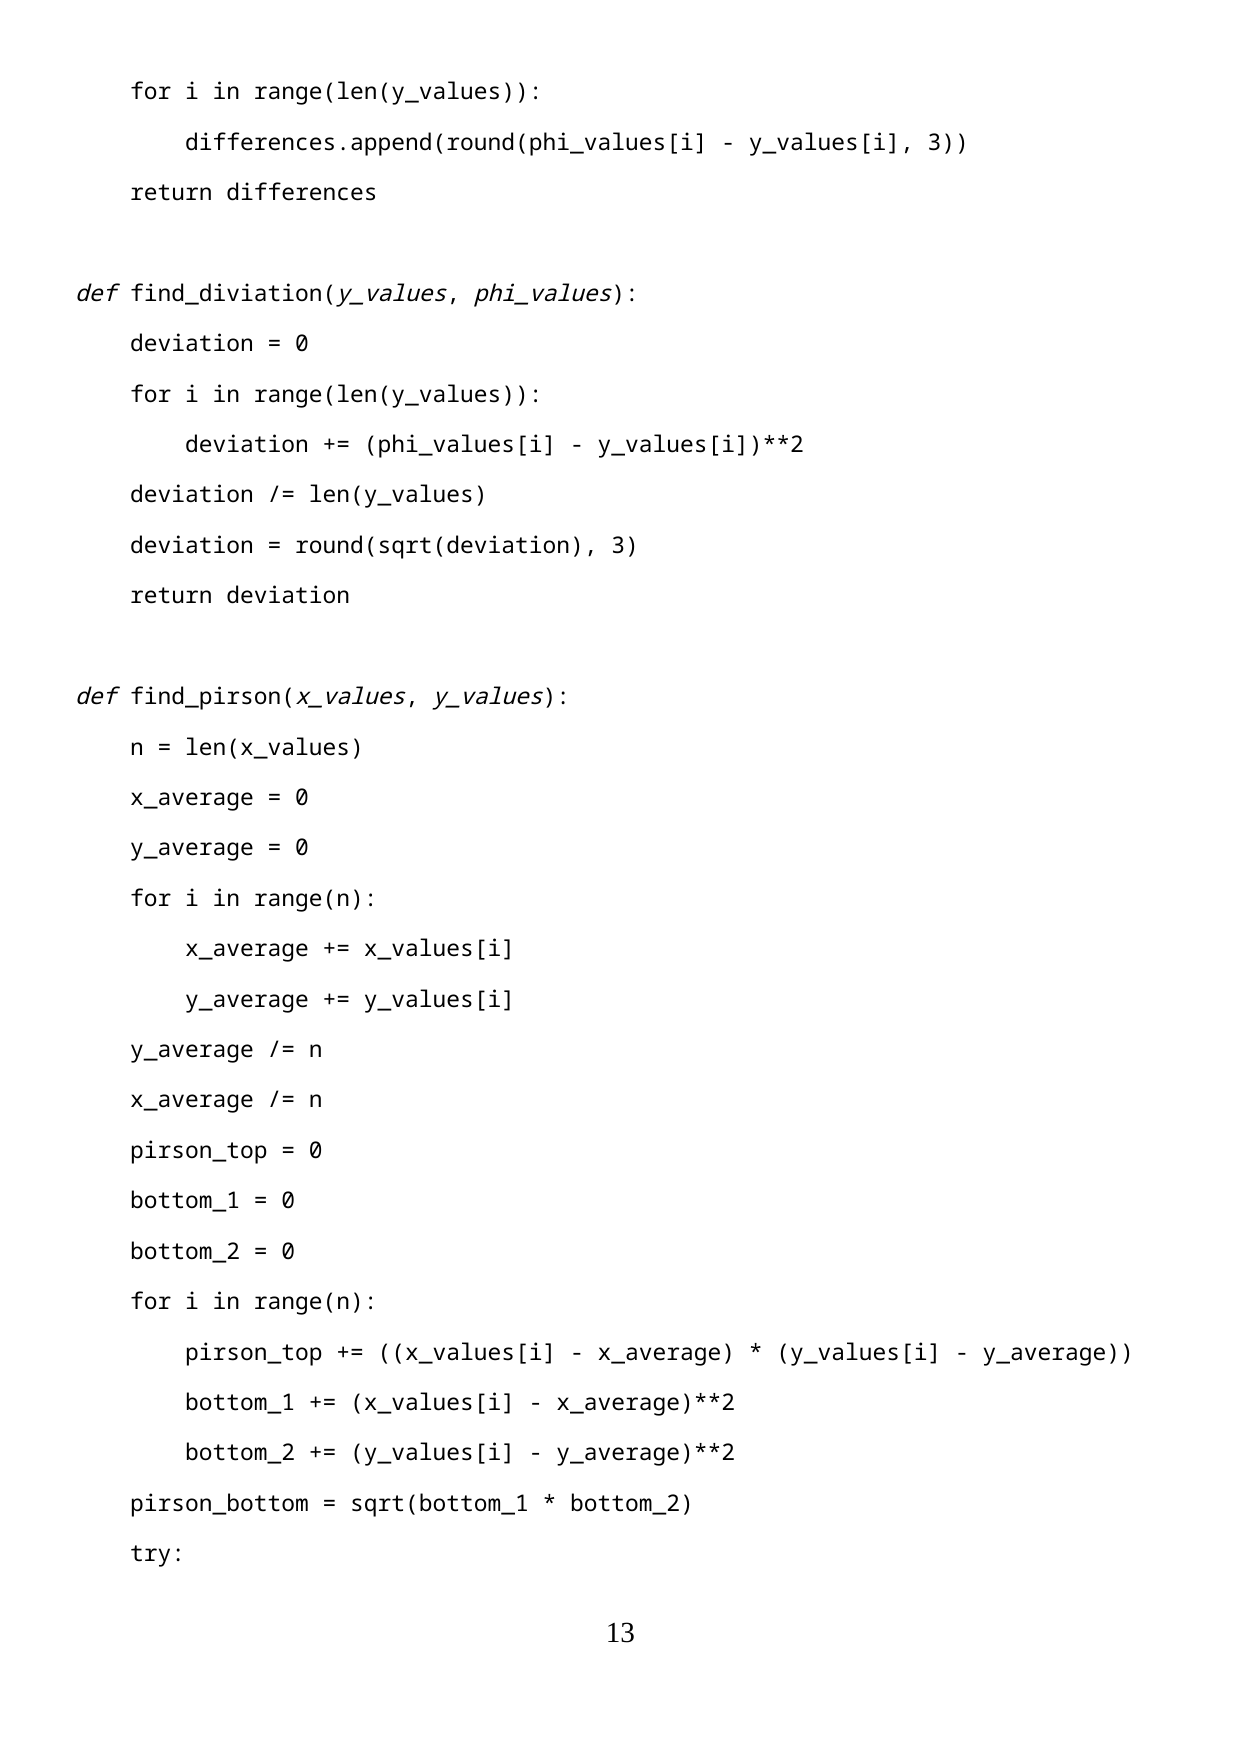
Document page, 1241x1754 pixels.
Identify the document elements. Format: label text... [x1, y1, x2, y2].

text x_average /= n [75, 1083, 1165, 1114]
text def find_pirson(x_values, y_values): [75, 680, 1165, 711]
text y_average /= n [75, 1033, 1165, 1064]
text return differences [75, 176, 1165, 207]
text deviation /= len(y_values) [75, 478, 1165, 509]
text bottom_1 = 0 [75, 1184, 1165, 1215]
text deviation = round(sqrt(deviation), 3) [75, 529, 1165, 560]
text for i in range(n): [75, 882, 1165, 913]
text bottom_1 += (x_values[i] - x_average)**2 [75, 1386, 1165, 1417]
text pirson_top = 0 [75, 1134, 1165, 1165]
text for i in range(len(y_values)): [75, 377, 1165, 409]
text for i in range(n): [75, 1285, 1165, 1316]
text n = len(x_values) [75, 730, 1165, 762]
text pirson_top += ((x_values[i] - x_average) * (y_values[i] - y_average)) [75, 1335, 1165, 1367]
text y_average = 0 [75, 831, 1165, 862]
text deviation = 0 [75, 327, 1165, 358]
text def find_diviation(y_values, phi_values): [75, 277, 1165, 308]
text differences.append(round(phi_values[i] - y_values[i], 3)) [75, 125, 1165, 157]
text pirson_bottom = sqrt(bottom_1 * bottom_2) [75, 1487, 1165, 1518]
text x_average += x_values[i] [75, 932, 1165, 963]
text return deviation [75, 579, 1165, 610]
text try: [75, 1537, 1165, 1568]
text y_average += y_values[i] [75, 982, 1165, 1014]
text bottom_2 = 0 [75, 1234, 1165, 1266]
text deviation += (phi_values[i] - y_values[i])**2 [75, 428, 1165, 459]
text x_average = 0 [75, 781, 1165, 812]
text for i in range(len(y_values)): [75, 75, 1165, 106]
text bottom_2 += (y_values[i] - y_average)**2 [75, 1436, 1165, 1467]
